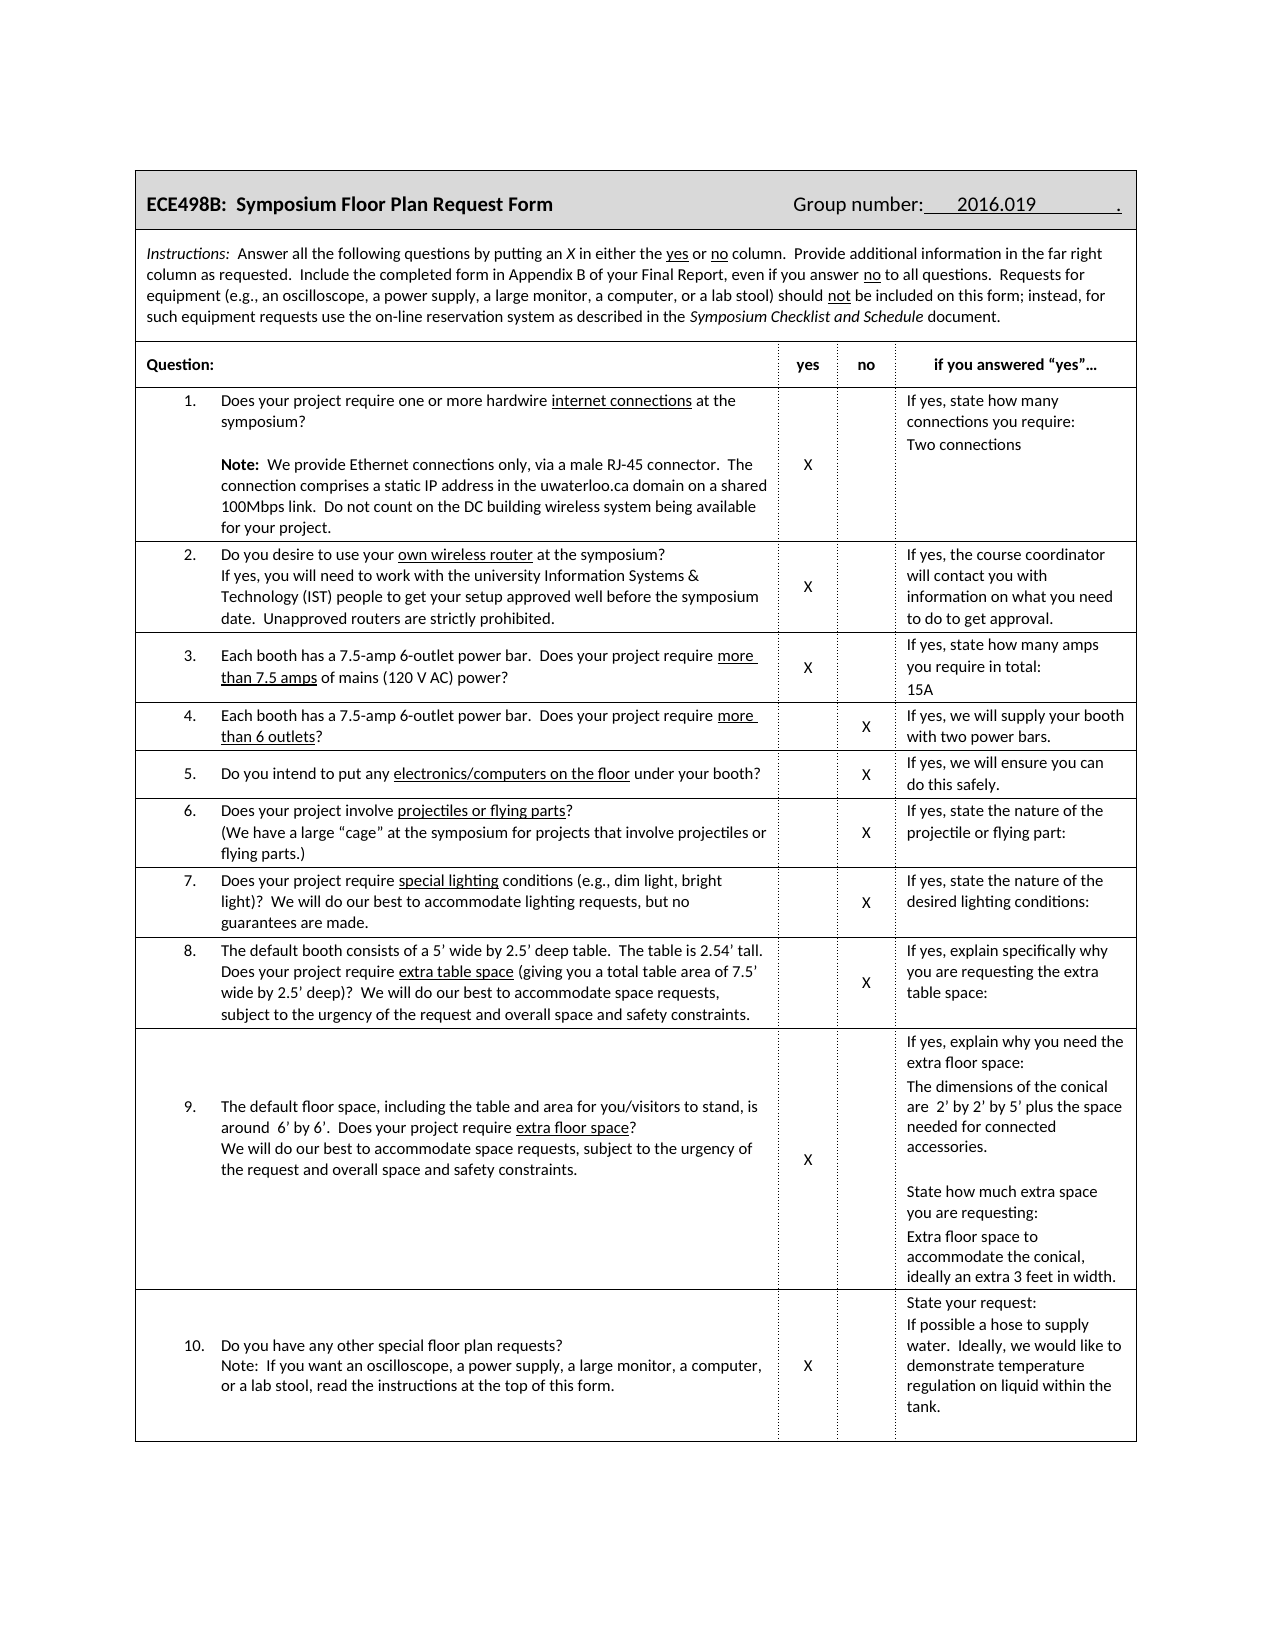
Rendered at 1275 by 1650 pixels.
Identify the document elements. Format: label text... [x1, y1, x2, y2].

table_cell If yes, we will ensure you can do this safely. [895, 751, 1136, 797]
table_cell [779, 799, 837, 867]
table_cell [779, 751, 837, 797]
table_cell X [779, 1290, 837, 1441]
table_cell The default booth consists of a 5’ wide by 2.5’ deep table. The table is 2.54’ tall. Does your project require extra table space (giving you a total table area of 7.5’ wide by 2.5’ deep)? We will do our best to accommodate space requests, subject to the urgency of the request and overall space and safety constraints. [136, 938, 779, 1028]
table_cell no [837, 342, 895, 387]
table_cell Do you have any other special floor plan requests? Note: If you want an oscilloscope, a power supply, a large monitor, a computer, or a lab stool, read the instructions at the top of this form. [136, 1290, 779, 1441]
table_cell State your request: If possible a hose to supply water. Ideally, we would like to demonstrate temperature regulation on liquid within the tank. [895, 1290, 1136, 1441]
table_cell X [779, 1029, 837, 1289]
table_cell Question: [136, 342, 779, 387]
table_cell X [837, 703, 895, 749]
table_cell If yes, state how many amps you require in total: 15A [895, 633, 1136, 702]
table_cell Does your project require one or more hardwire internet connections at the symposium? Note: We provide Ethernet connections only, via a male RJ-45 connector. The connection comprises a static IP address in the uwaterloo.ca domain on a shared 100Mbps link. Do not count on the DC building wireless system being available for your project. [136, 388, 779, 541]
table_cell [779, 868, 837, 937]
table_cell [779, 938, 837, 1028]
table_cell yes [779, 342, 837, 387]
table_cell X [779, 542, 837, 632]
table_cell The default floor space, including the table and area for you/visitors to stand, is around 6’ by 6’. Does your project require extra floor space? We will do our best to accommodate space requests, subject to the urgency of the request and overall space and safety constraints. [136, 1029, 779, 1289]
table_cell X [837, 868, 895, 937]
table_cell If yes, state the nature of the projectile or flying part: [895, 799, 1136, 867]
table_cell [837, 1029, 895, 1289]
table_cell If yes, explain why you need the extra floor space: The dimensions of the conical are 2’ by 2’ by 5’ plus the space needed for connected accessories. State how much extra space you are requesting: Extra floor space to accommodate the conical, ideally an extra 3 feet in width. [895, 1029, 1136, 1289]
table_cell If yes, explain specifically why you are requesting the extra table space: [895, 938, 1136, 1028]
table_cell X [837, 751, 895, 797]
table_cell [837, 388, 895, 541]
table_cell [837, 1290, 895, 1441]
table_cell [837, 542, 895, 632]
table_cell If yes, state how many connections you require: Two connections [895, 388, 1136, 541]
table_cell Instructions: Answer all the following questions by putting an X in either the yes or no column. Provide additional information in the far right column as requested. Include the completed form in Appendix B of your Final Report, even if you answer no to all questions. Requests for equipment (e.g., an oscilloscope, a power supply, a large monitor, a computer, or a lab stool) should not be included on this form; instead, for such equipment requests use the on-line reservation system as described in the Symposium Checklist and Schedule document. [136, 230, 1136, 341]
table_header ECE498B: Symposium Floor Plan Request Form Group number: 2016.019 . [136, 171, 1136, 229]
table_cell Does your project require special lighting conditions (e.g., dim light, bright light)? We will do our best to accommodate lighting requests, but no guarantees are made. [136, 868, 779, 937]
table_cell [779, 703, 837, 749]
table_cell If yes, the course coordinator will contact you with information on what you need to do to get approval. [895, 542, 1136, 632]
table_cell X [779, 633, 837, 702]
table_cell Does your project involve projectiles or flying parts? (We have a large “cage” at the symposium for projects that involve projectiles or flying parts.) [136, 799, 779, 867]
table_cell Each booth has a 7.5-amp 6-outlet power bar. Does your project require more than 6 outlets? [136, 703, 779, 749]
table_cell Do you desire to use your own wireless router at the symposium? If yes, you will need to work with the university Information Systems & Technology (IST) people to get your setup approved well before the symposium date. Unapproved routers are strictly prohibited. [136, 542, 779, 632]
table_cell If yes, we will supply your booth with two power bars. [895, 703, 1136, 749]
table_cell [837, 633, 895, 702]
table_cell If yes, state the nature of the desired lighting conditions: [895, 868, 1136, 937]
table_cell X [837, 938, 895, 1028]
table_cell Each booth has a 7.5-amp 6-outlet power bar. Does your project require more than 7.5 amps of mains (120 V AC) power? [136, 633, 779, 702]
table_cell if you answered “yes”… [895, 342, 1136, 387]
table_cell X [837, 799, 895, 867]
table_cell Do you intend to put any electronics/computers on the floor under your booth? [136, 751, 779, 797]
table_cell X [779, 388, 837, 541]
